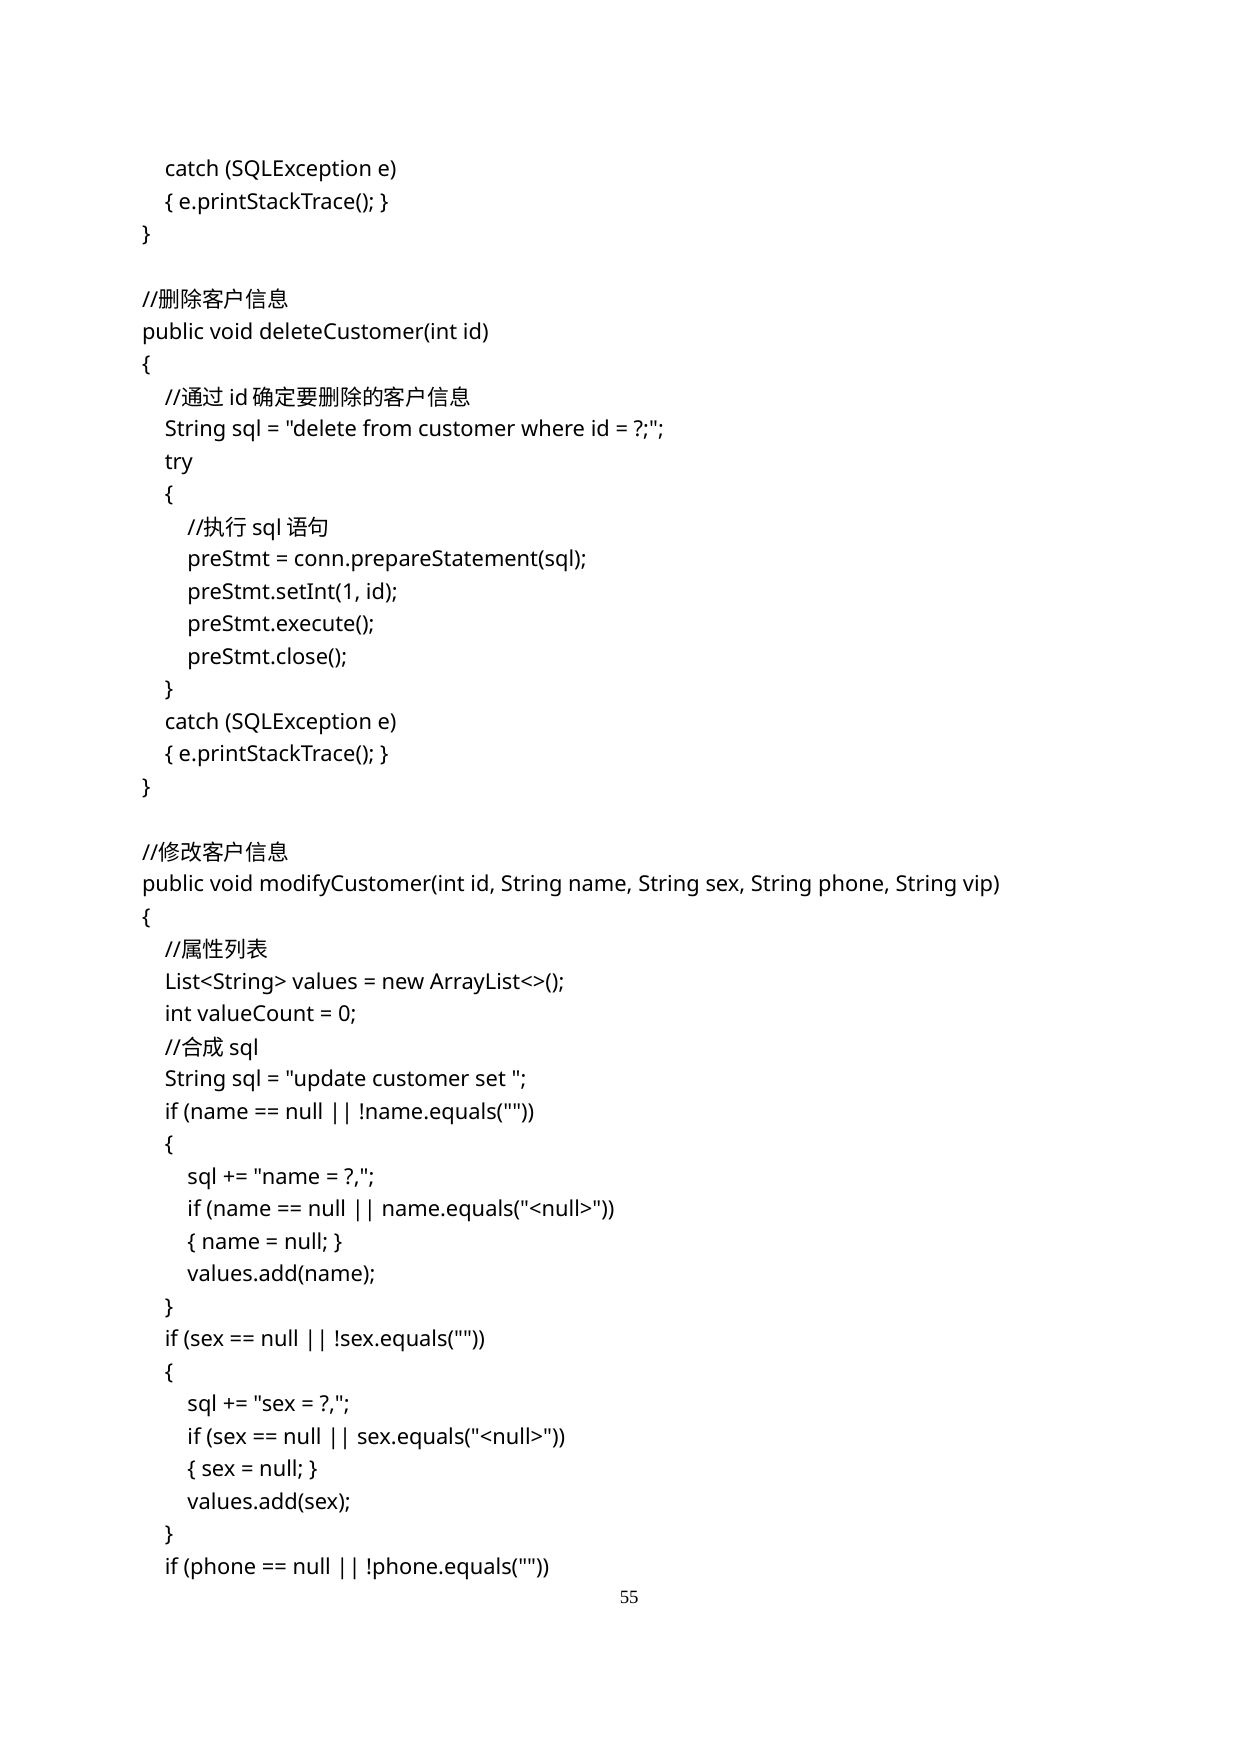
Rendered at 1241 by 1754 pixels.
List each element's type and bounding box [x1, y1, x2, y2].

text [142, 152, 1116, 1582]
